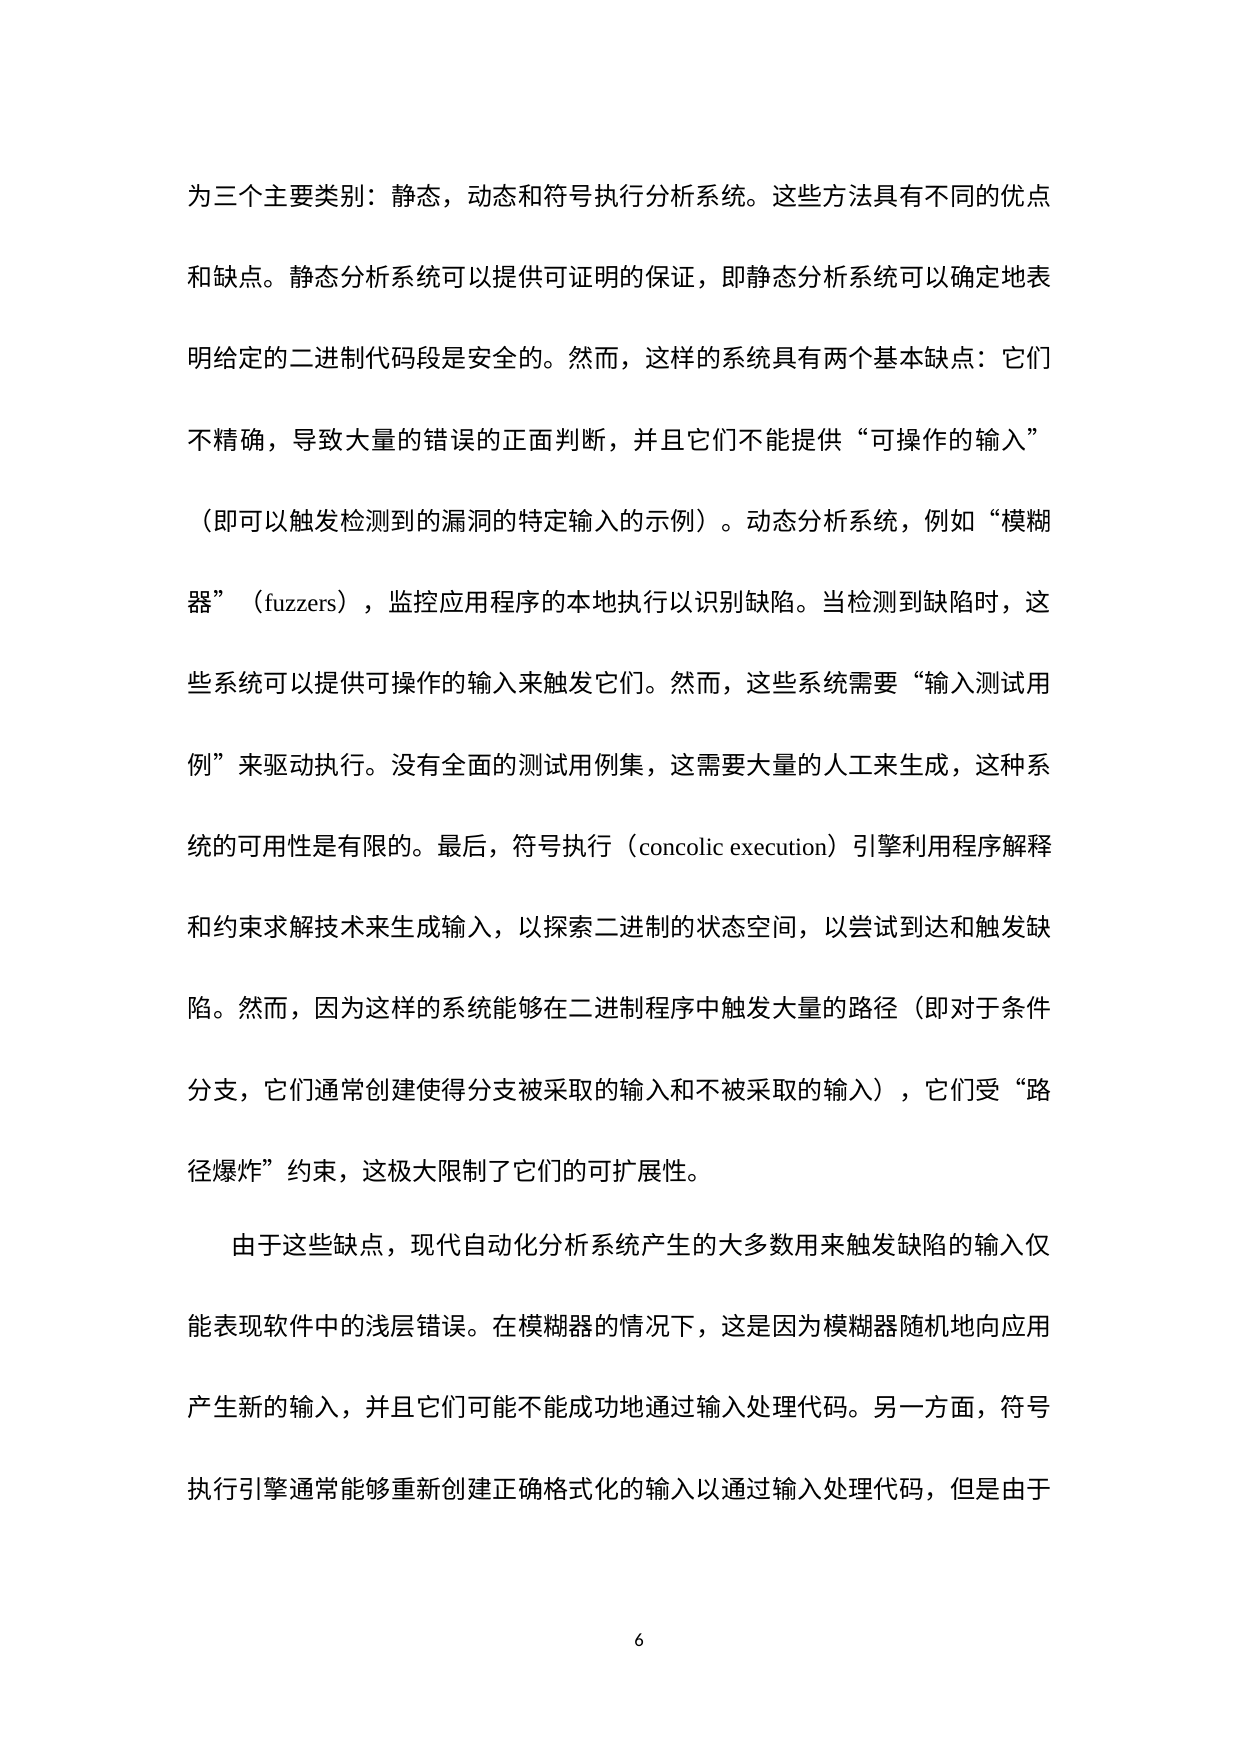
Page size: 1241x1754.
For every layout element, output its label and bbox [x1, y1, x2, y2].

text [187, 162, 1053, 1202]
text [187, 1211, 1053, 1520]
